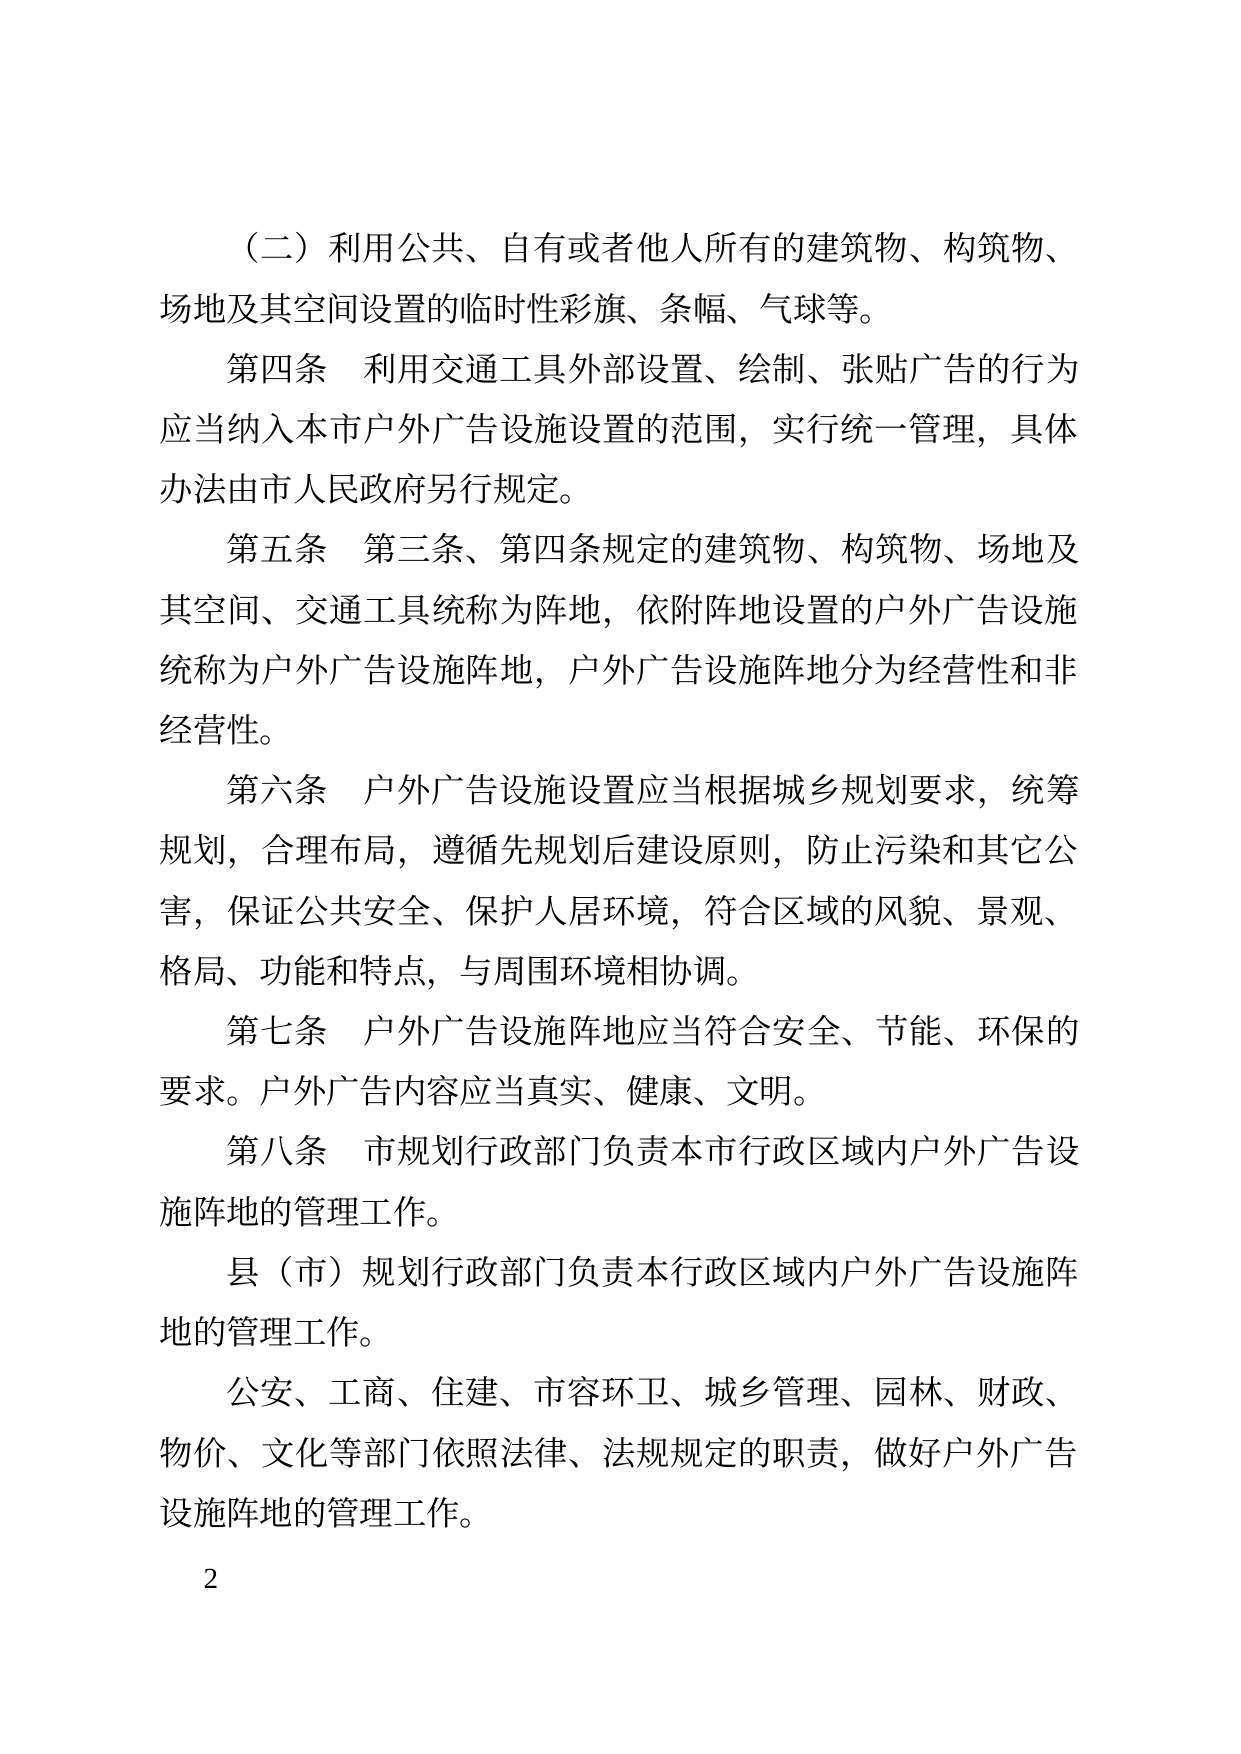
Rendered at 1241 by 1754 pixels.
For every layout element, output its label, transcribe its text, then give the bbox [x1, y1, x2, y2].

text 第八条 市规划行政部门负责本市行政区域内户外广告设施阵地的管理工作。 [159, 1116, 1081, 1236]
text 第五条 第三条、第四条规定的建筑物、构筑物、场地及其空间、交通工具统称为阵地，依附阵地设置的户外广告设施统称为户外广告设施阵地，户外广告设施阵地分为经营性和非经营性。 [159, 514, 1081, 754]
text （二）利用公共、自有或者他人所有的建筑物、构筑物、场地及其空间设置的临时性彩旗、条幅、气球等。 [159, 213, 1081, 333]
text 第七条 户外广告设施阵地应当符合安全、节能、环保的要求。户外广告内容应当真实、健康、文明。 [159, 995, 1081, 1116]
text 第四条 利用交通工具外部设置、绘制、张贴广告的行为应当纳入本市户外广告设施设置的范围，实行统一管理，具体办法由市人民政府另行规定。 [159, 333, 1081, 514]
text 第六条 户外广告设施设置应当根据城乡规划要求，统筹规划，合理布局，遵循先规划后建设原则，防止污染和其它公害，保证公共安全、保护人居环境，符合区域的风貌、景观、格局、功能和特点，与周围环境相协调。 [159, 754, 1081, 995]
text 县（市）规划行政部门负责本行政区域内户外广告设施阵地的管理工作。 [159, 1236, 1081, 1357]
text 公安、工商、住建、市容环卫、城乡管理、园林、财政、物价、文化等部门依照法律、法规规定的职责，做好户外广告设施阵地的管理工作。 [159, 1357, 1081, 1537]
